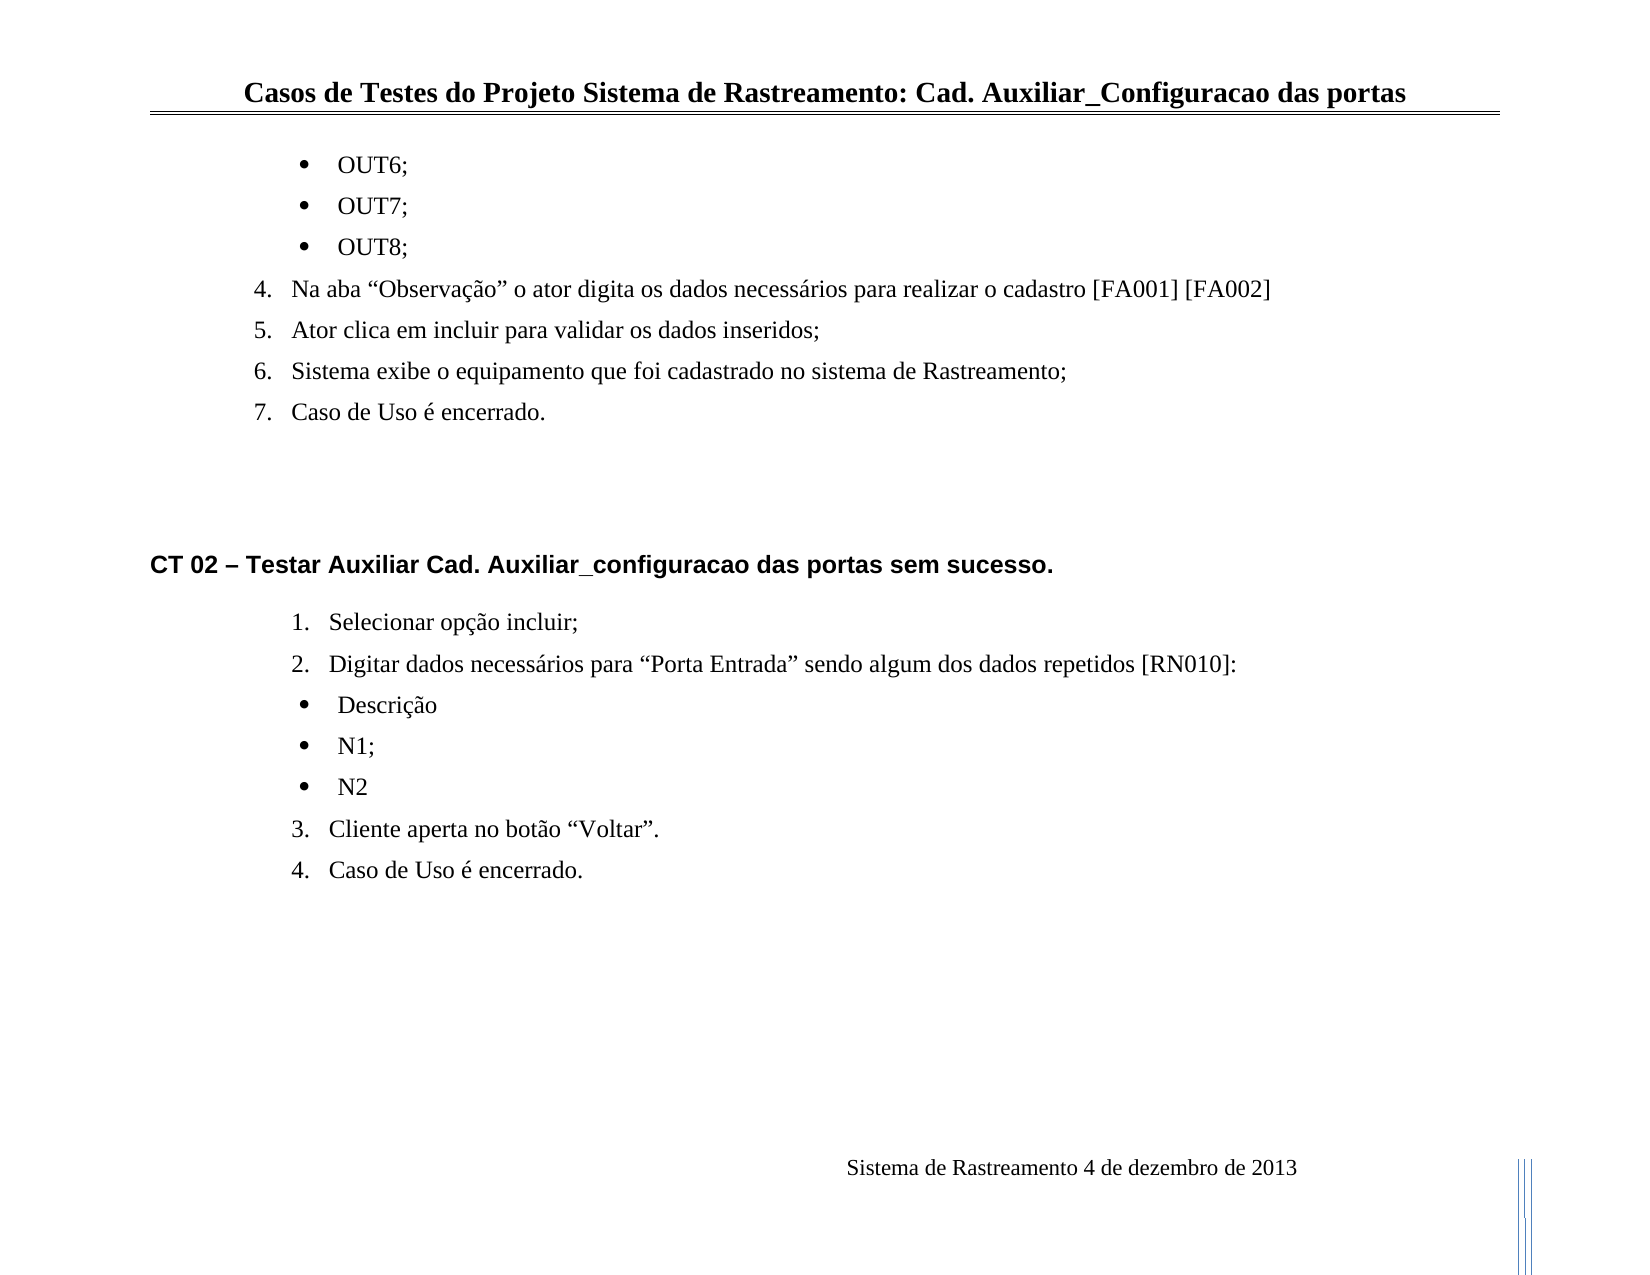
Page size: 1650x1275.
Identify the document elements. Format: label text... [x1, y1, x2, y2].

text CT 02 – Testar Auxiliar Cad. Auxiliar_configuracao das portas sem sucesso. [150, 550, 1500, 579]
list Sistema exibe o equipamento que foi cadastrado no sistema de Rastreamento; [253, 356, 1500, 385]
list Caso de Uso é encerrado. [253, 397, 1500, 426]
list Cliente aperta no botão “Voltar”. [291, 814, 1500, 842]
list OUT6; [300, 150, 1500, 179]
list Na aba “Observação” o ator digita os dados necessários para realizar o cadastro [FA001] [FA002] [253, 274, 1500, 302]
list OUT7; [300, 191, 1500, 220]
list Ator clica em incluir para validar os dados inseridos; [253, 315, 1500, 344]
list Selecionar opção incluir; [291, 607, 1500, 636]
list N2 [300, 772, 1500, 801]
list N1; [300, 731, 1500, 760]
list Caso de Uso é encerrado. [291, 855, 1500, 884]
list Digitar dados necessários para “Porta Entrada” sendo algum dos dados repetidos [RN010]: [291, 649, 1500, 677]
list OUT8; [300, 232, 1500, 261]
list Descrição [300, 690, 1500, 719]
